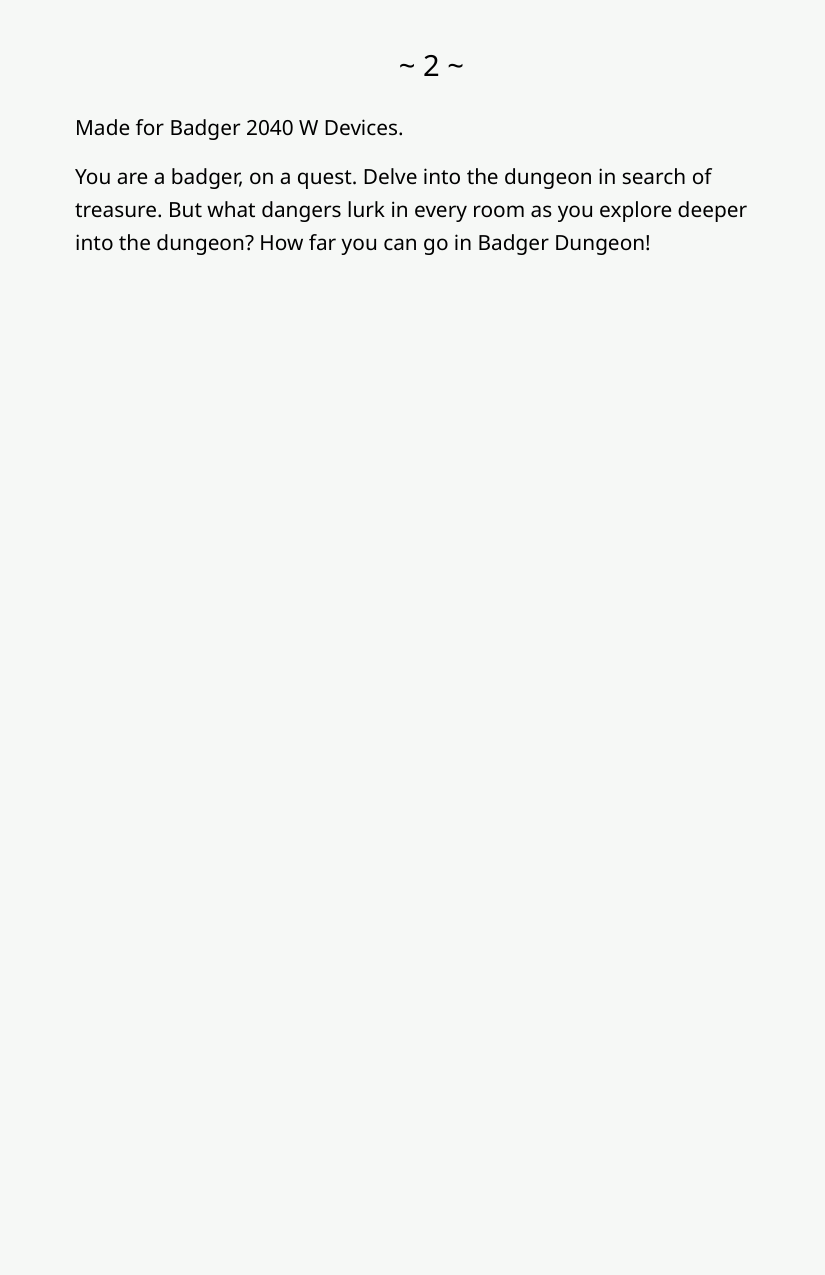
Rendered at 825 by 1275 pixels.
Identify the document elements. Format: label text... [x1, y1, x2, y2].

text Made for Badger 2040 W Devices. [75, 113, 787, 142]
text You are a badger, on a quest. Delve into the dungeon in search of treasure. But what dangers lurk in every room as you explore deeper into the dungeon? How far you can go in Badger Dungeon! [75, 162, 787, 256]
